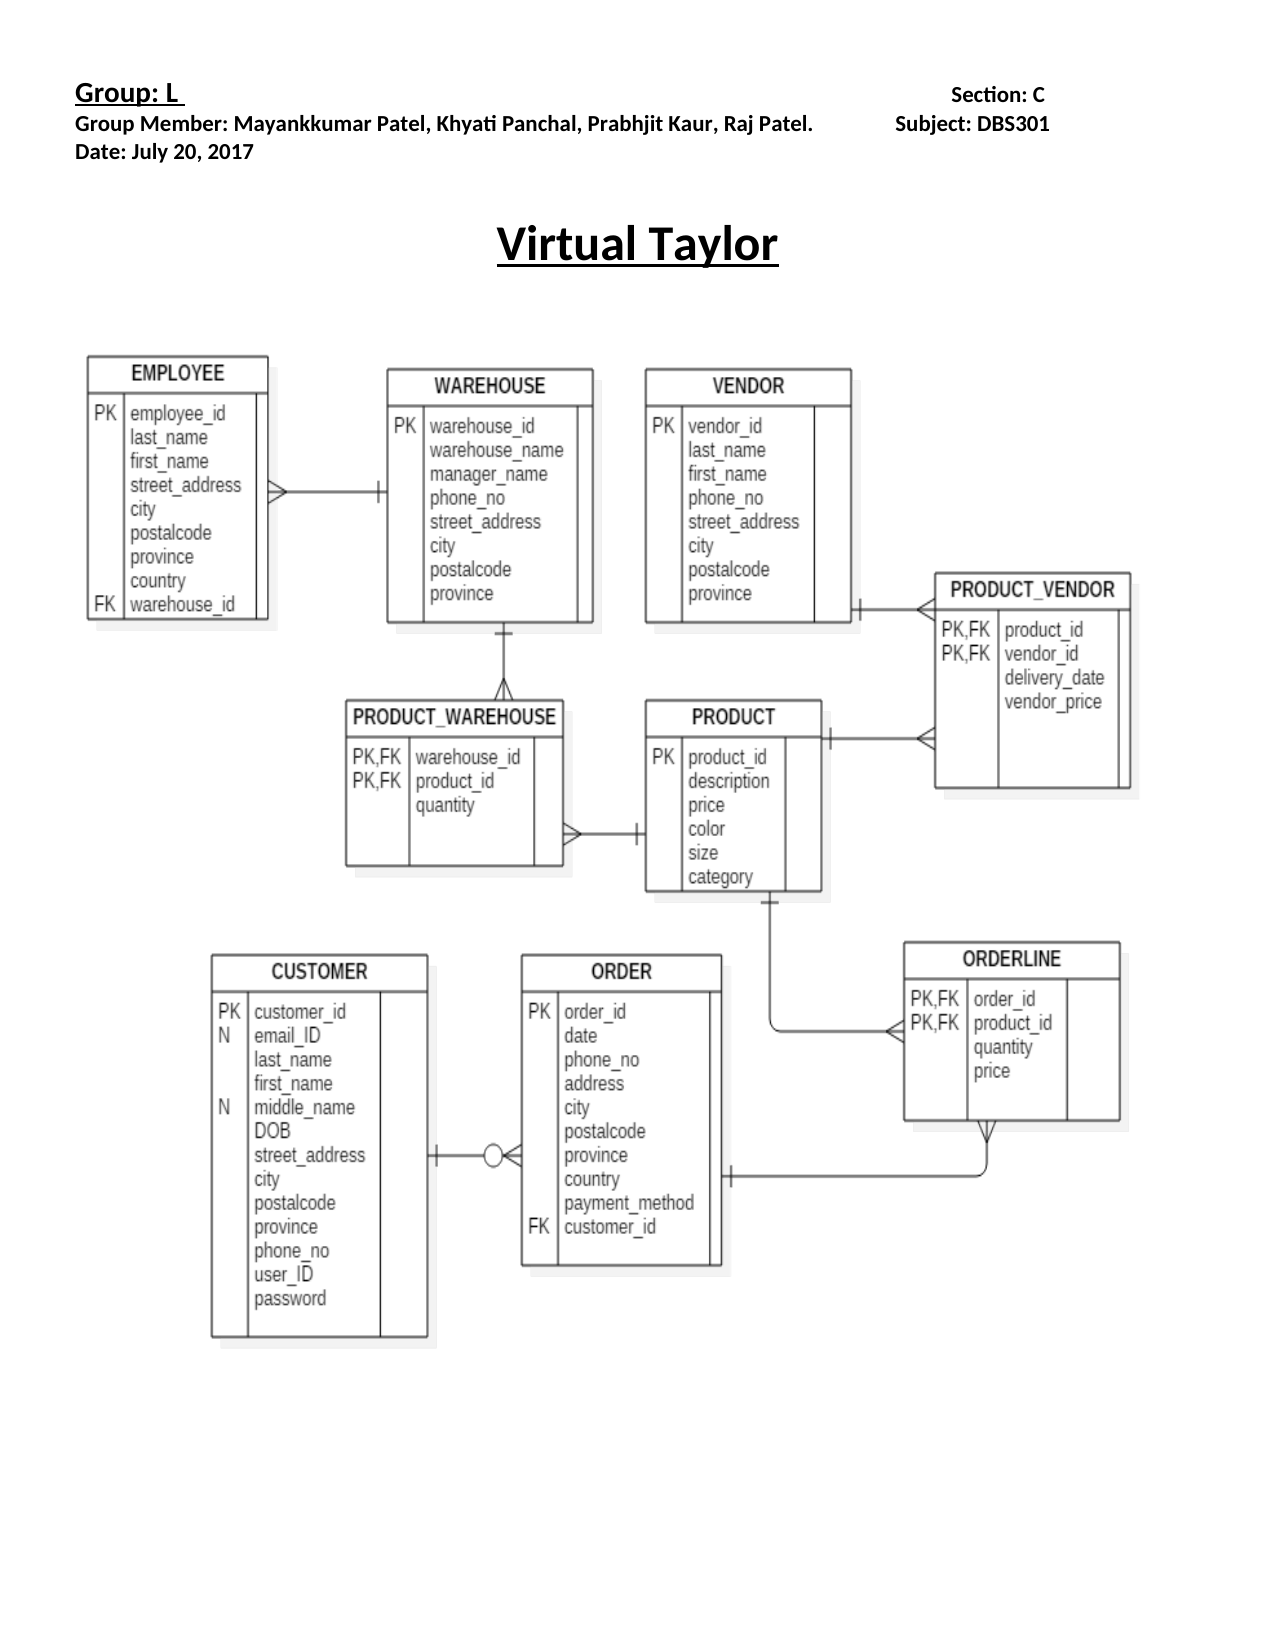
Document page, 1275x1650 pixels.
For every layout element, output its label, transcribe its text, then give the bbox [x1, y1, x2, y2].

text Virtual Taylor [75, 212, 1200, 273]
picture [75, 341, 1182, 1401]
